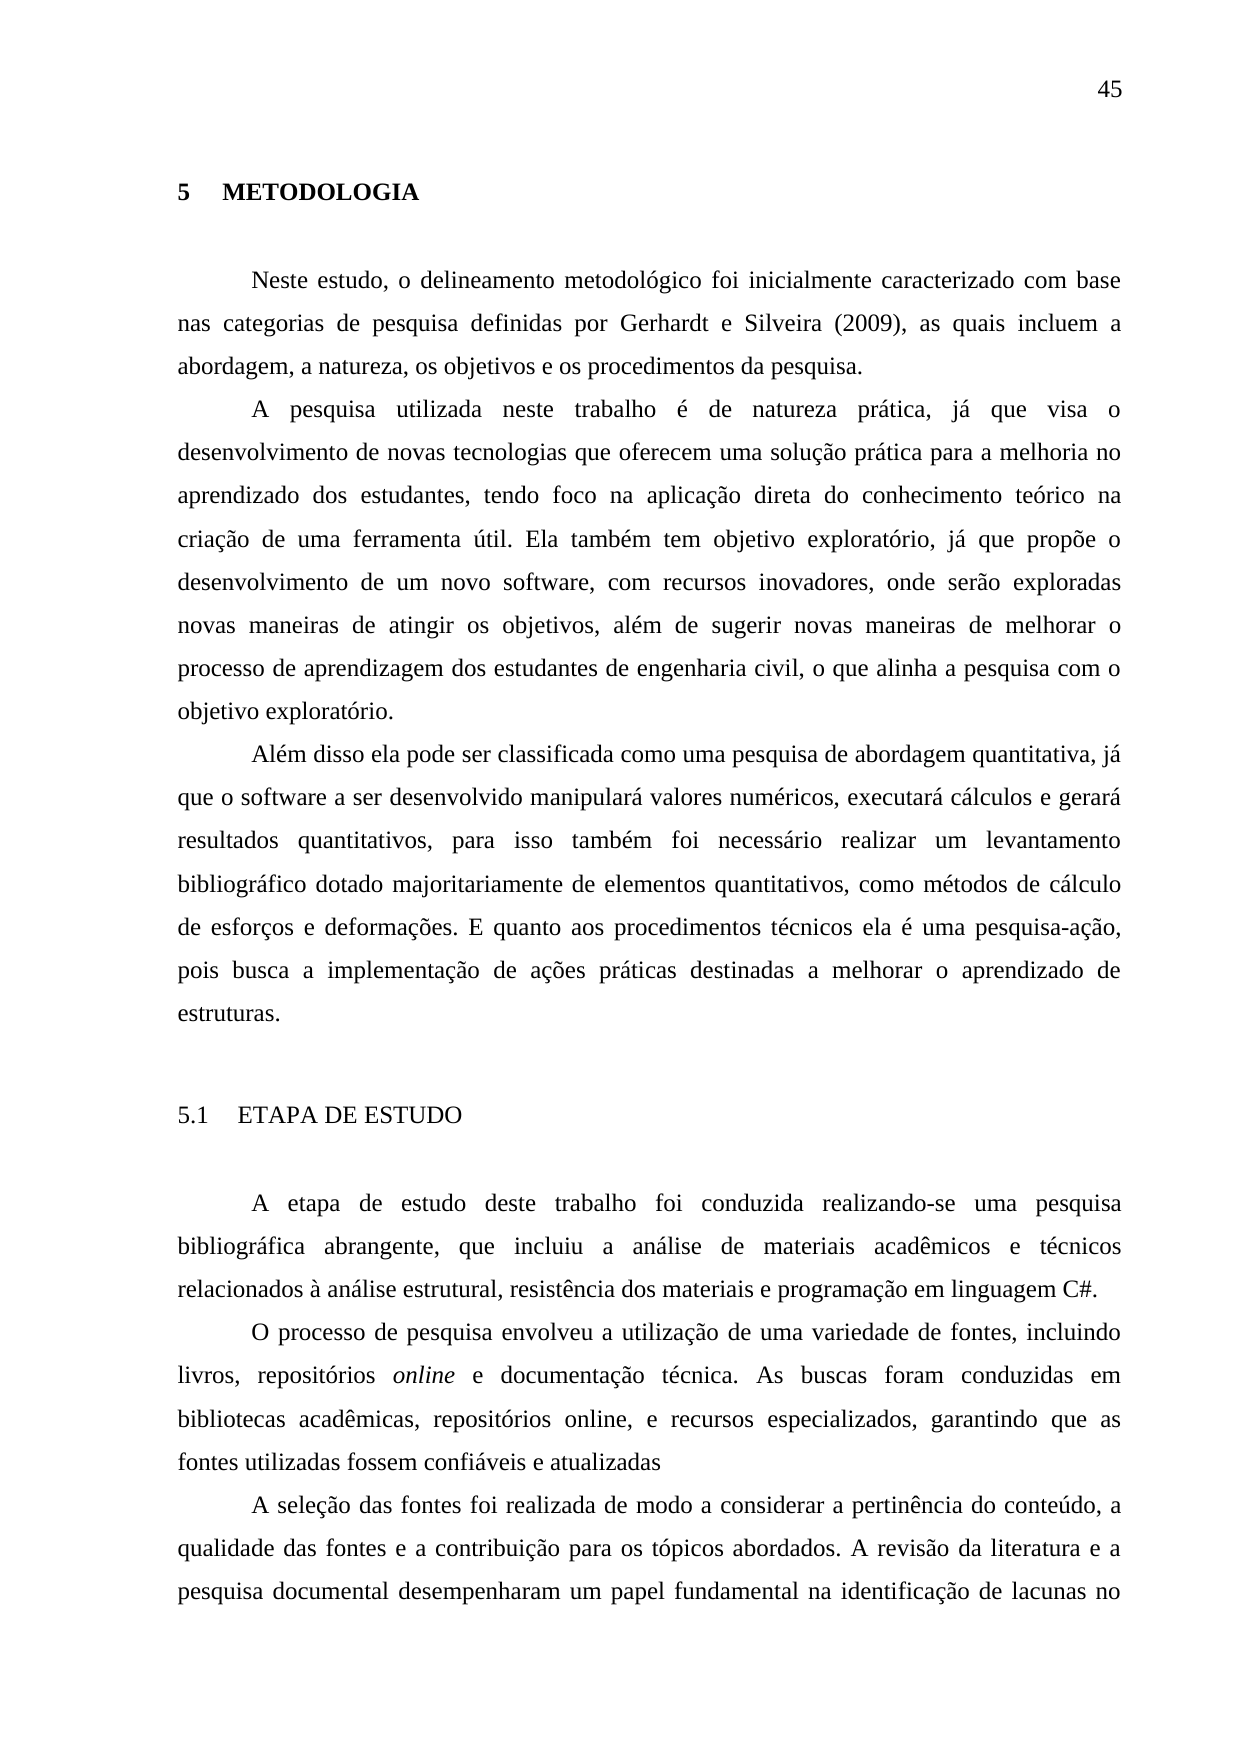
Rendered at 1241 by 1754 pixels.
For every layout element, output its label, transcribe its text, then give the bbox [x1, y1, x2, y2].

text O processo de pesquisa envolveu a utilização de uma variedade de fontes, incluindo livros, repositórios online e documentação técnica. As buscas foram conduzidas em bibliotecas acadêmicas, repositórios online, e recursos especializados, garantindo que as fontes utilizadas fossem confiáveis e atualizadas [177, 1317, 1122, 1476]
text A pesquisa utilizada neste trabalho é de natureza prática, já que visa o desenvolvimento de novas tecnologias que oferecem uma solução prática para a melhoria no aprendizado dos estudantes, tendo foco na aplicação direta do conhecimento teórico na criação de uma ferramenta útil. Ela também tem objetivo exploratório, já que propõe o desenvolvimento de um novo software, com recursos inovadores, onde serão exploradas novas maneiras de atingir os objetivos, além de sugerir novas maneiras de melhorar o processo de aprendizagem dos estudantes de engenharia civil, o que alinha a pesquisa com o objetivo exploratório. [177, 394, 1122, 725]
subtitle Metodologia [177, 177, 1122, 206]
text A etapa de estudo deste trabalho foi conduzida realizando-se uma pesquisa bibliográfica abrangente, que incluiu a análise de materiais acadêmicos e técnicos relacionados à análise estrutural, resistência dos materiais e programação em linguagem C#. [177, 1188, 1122, 1303]
text Além disso ela pode ser classificada como uma pesquisa de abordagem quantitativa, já que o software a ser desenvolvido manipulará valores numéricos, executará cálculos e gerará resultados quantitativos, para isso também foi necessário realizar um levantamento bibliográfico dotado majoritariamente de elementos quantitativos, como métodos de cálculo de esforços e deformações. E quanto aos procedimentos técnicos ela é uma pesquisa-ação, pois busca a implementação de ações práticas destinadas a melhorar o aprendizado de estruturas. [177, 739, 1122, 1027]
text Neste estudo, o delineamento metodológico foi inicialmente caracterizado com base nas categorias de pesquisa definidas por Gerhardt e Silveira (2009), as quais incluem a abordagem, a natureza, os objetivos e os procedimentos da pesquisa. [177, 265, 1122, 380]
subtitle Etapa de estudo [177, 1100, 1122, 1129]
